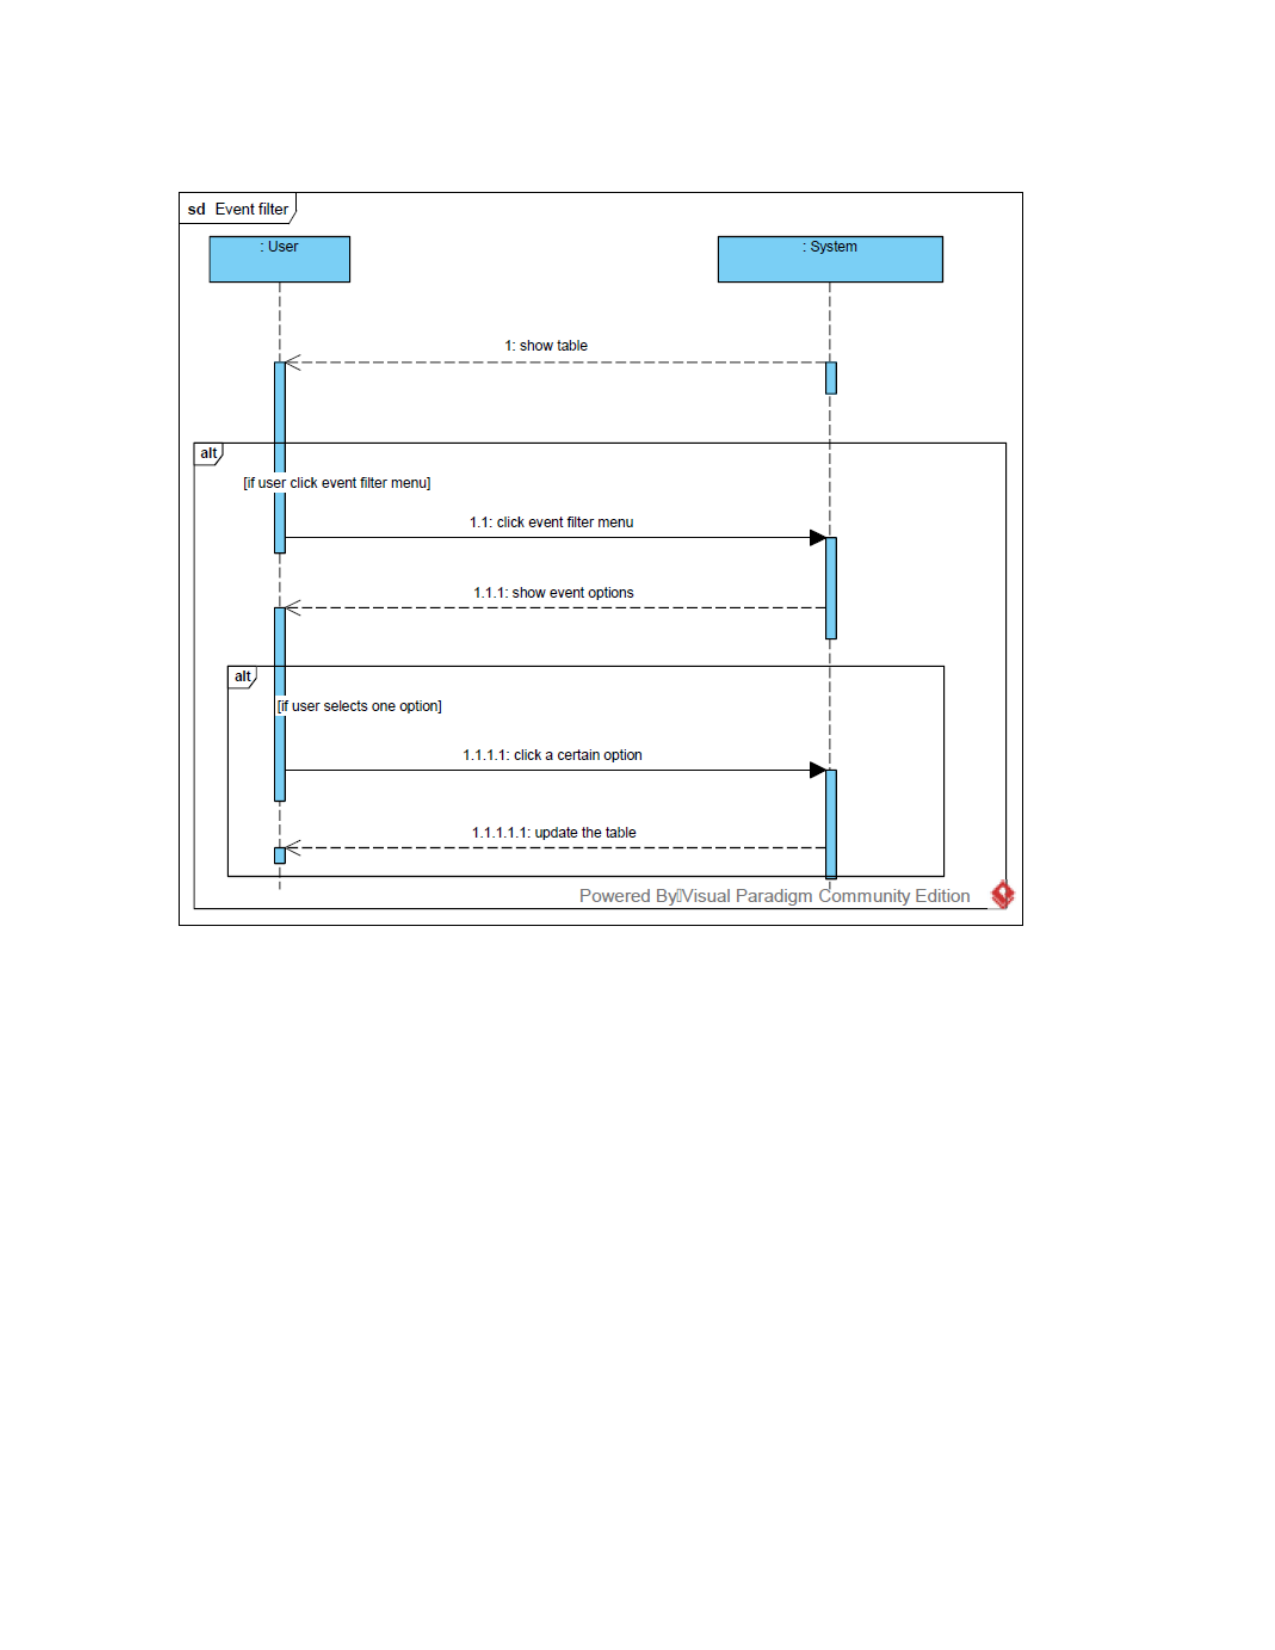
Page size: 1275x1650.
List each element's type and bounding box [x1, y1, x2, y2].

picture [150, 150, 1125, 1006]
